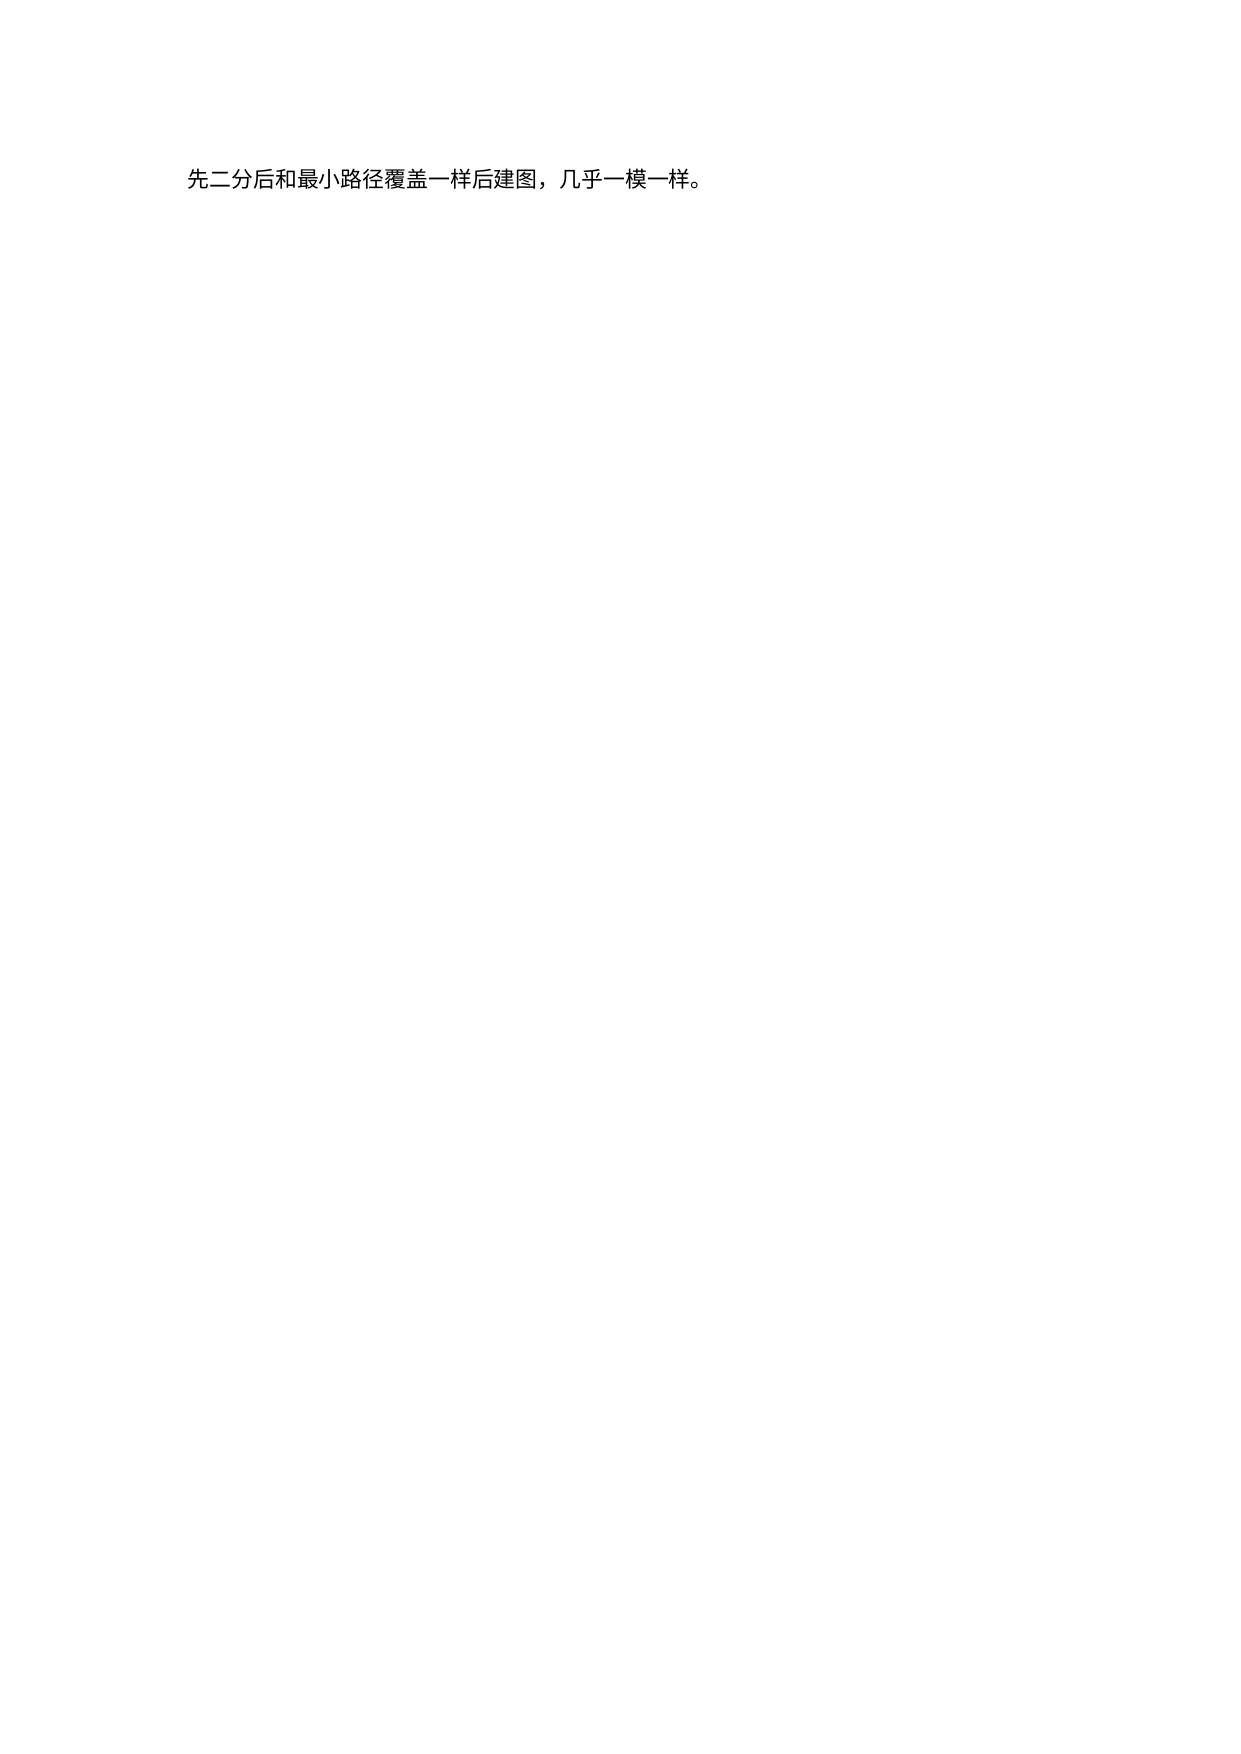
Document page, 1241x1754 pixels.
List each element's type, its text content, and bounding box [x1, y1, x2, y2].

text 先二分后和最小路径覆盖一样后建图，几乎一模一样。 [187, 162, 1053, 194]
